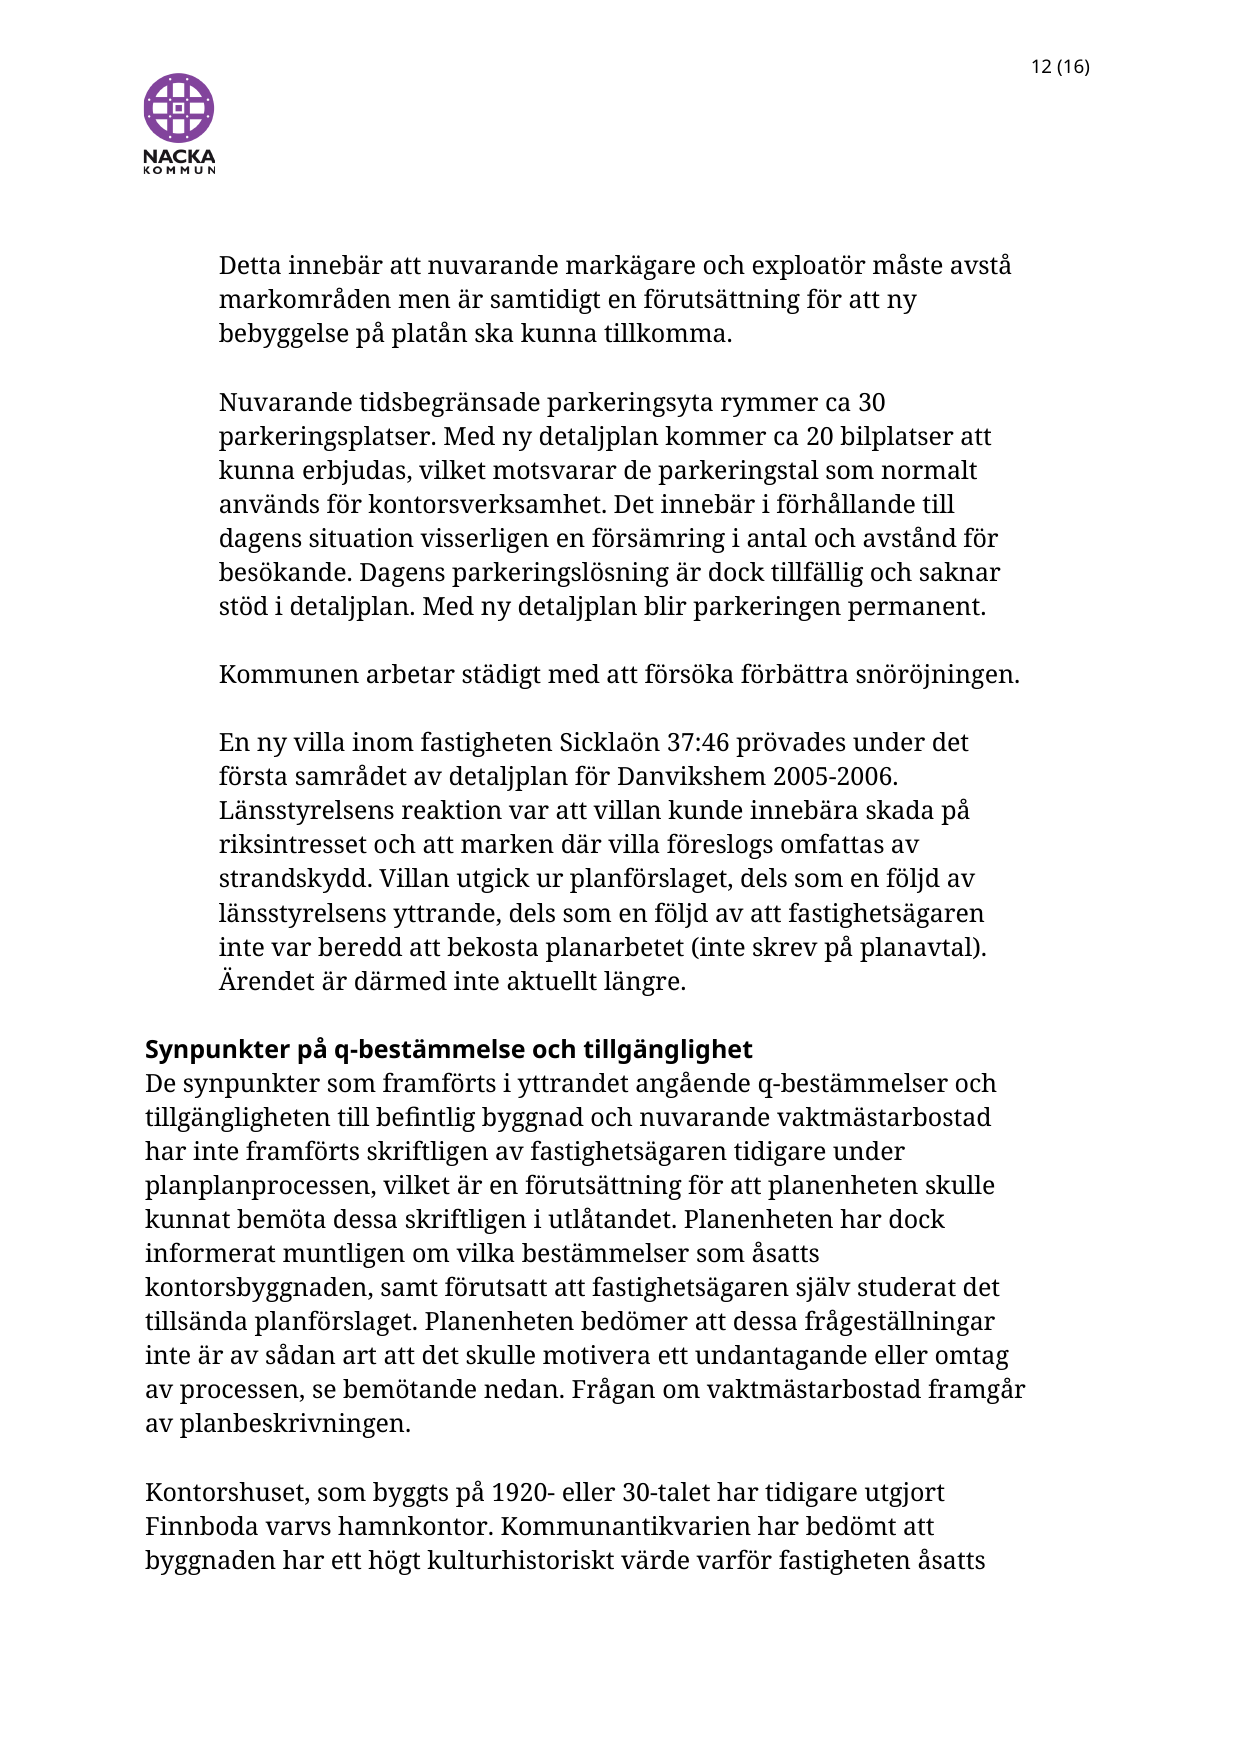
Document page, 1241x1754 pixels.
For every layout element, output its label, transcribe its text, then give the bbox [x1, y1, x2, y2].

text De synpunkter som framförts i yttrandet angående q-bestämmelser och tillgängligheten till befintlig byggnad och nuvarande vaktmästarbostad har inte framförts skriftligen av fastighetsägaren tidigare under planplanprocessen, vilket är en förutsättning för att planenheten skulle kunnat bemöta dessa skriftligen i utlåtandet. Planenheten har dock informerat muntligen om vilka bestämmelser som åsatts kontorsbyggnaden, samt förutsatt att fastighetsägaren själv studerat det tillsända planförslaget. Planenheten bedömer att dessa frågeställningar inte är av sådan art att det skulle motivera ett undantagande eller omtag av processen, se bemötande nedan. Frågan om vaktmästarbostad framgår av planbeskrivningen. [145, 1066, 1036, 1440]
text Kommunen arbetar städigt med att försöka förbättra snöröjningen. [218, 657, 1036, 691]
text Nuvarande tidsbegränsade parkeringsyta rymmer ca 30 parkeringsplatser. Med ny detaljplan kommer ca 20 bilplatser att kunna erbjudas, vilket motsvarar de parkeringstal som normalt används för kontorsverksamhet. Det innebär i förhållande till dagens situation visserligen en försämring i antal och avstånd för besökande. Dagens parkeringslösning är dock tillfällig och saknar stöd i detaljplan. Med ny detaljplan blir parkeringen permanent. [218, 384, 1036, 623]
text Synpunkter på q-bestämmelse och tillgänglighet [145, 1031, 1036, 1066]
text En ny villa inom fastigheten Sicklaön 37:46 prövades under det första samrådet av detaljplan för Danvikshem 2005-2006. Länsstyrelsens reaktion var att villan kunde innebära skada på riksintresset och att marken där villa föreslogs omfattas av strandskydd. Villan utgick ur planförslaget, dels som en följd av länsstyrelsens yttrande, dels som en följd av att fastighetsägaren inte var beredd att bekosta planarbetet (inte skrev på planavtal). Ärendet är därmed inte aktuellt längre. [218, 725, 1036, 997]
picture [143, 73, 215, 174]
